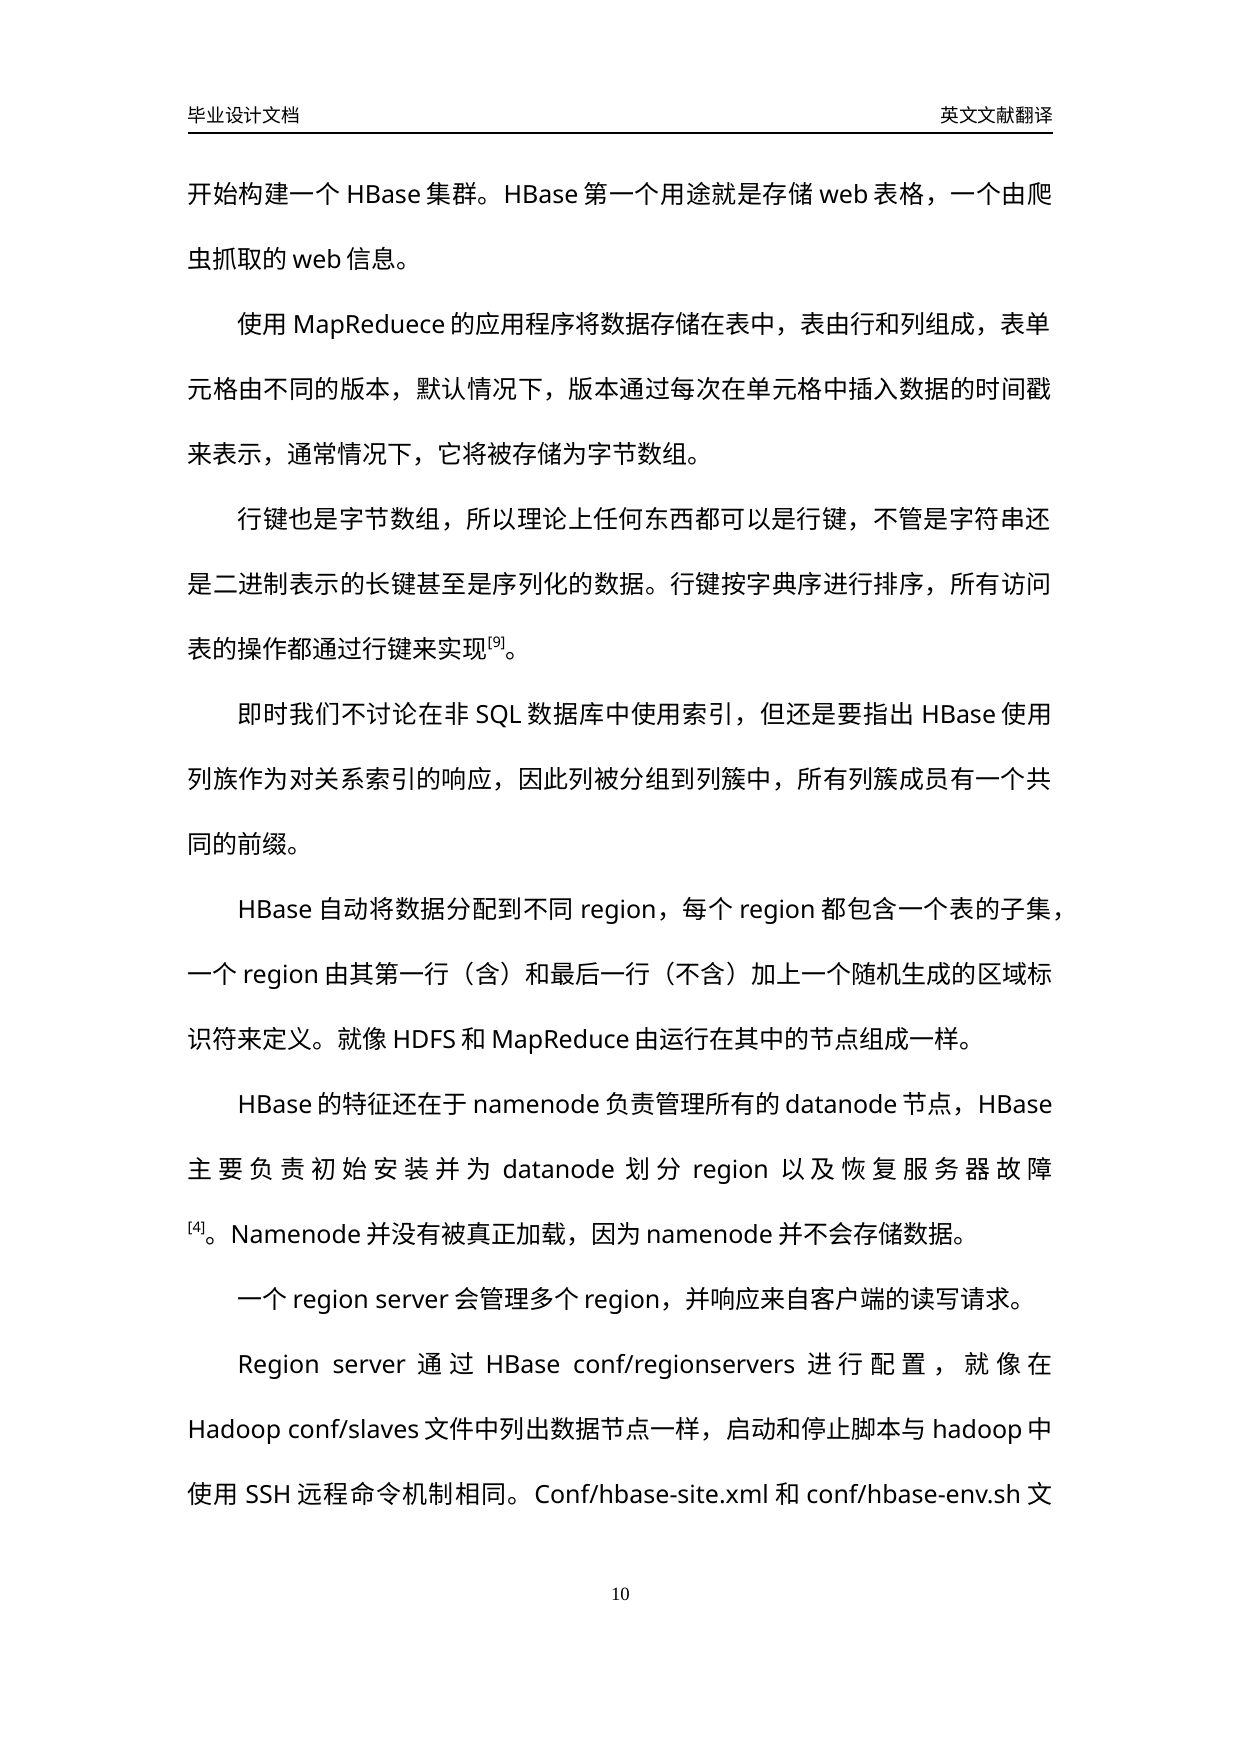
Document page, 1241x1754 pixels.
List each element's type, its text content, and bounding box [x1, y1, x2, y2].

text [187, 160, 1053, 290]
text 行键也是字节数组，所以理论上任何东西都可以是行键，不管是字符串还是二进制表示的长键甚至是序列化的数据。行键按字典序进行排序，所有访问表的操作都通过行键来实现[9]。 [187, 485, 1053, 680]
text 一个region server会管理多个region，并响应来自客户端的读写请求。 [187, 1265, 1053, 1330]
text 即时我们不讨论在非SQL数据库中使用索引，但还是要指出HBase使用列族作为对关系索引的响应，因此列被分组到列簇中，所有列簇成员有一个共同的前缀。 [187, 680, 1053, 875]
text HBase的特征还在于namenode负责管理所有的datanode节点，HBase主要负责初始安装并为datanode划分region以及恢复服务器故障[4]。Namenode并没有被真正加载，因为namenode并不会存储数据。 [187, 1070, 1053, 1265]
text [187, 1330, 1053, 1525]
text HBase自动将数据分配到不同region，每个region都包含一个表的子集，一个region由其第一行（含）和最后一行（不含）加上一个随机生成的区域标识符来定义。就像HDFS和MapReduce由运行在其中的节点组成一样。 [187, 875, 1053, 1070]
text 使用MapReduece的应用程序将数据存储在表中，表由行和列组成，表单元格由不同的版本，默认情况下，版本通过每次在单元格中插入数据的时间戳来表示，通常情况下，它将被存储为字节数组。 [187, 290, 1053, 485]
